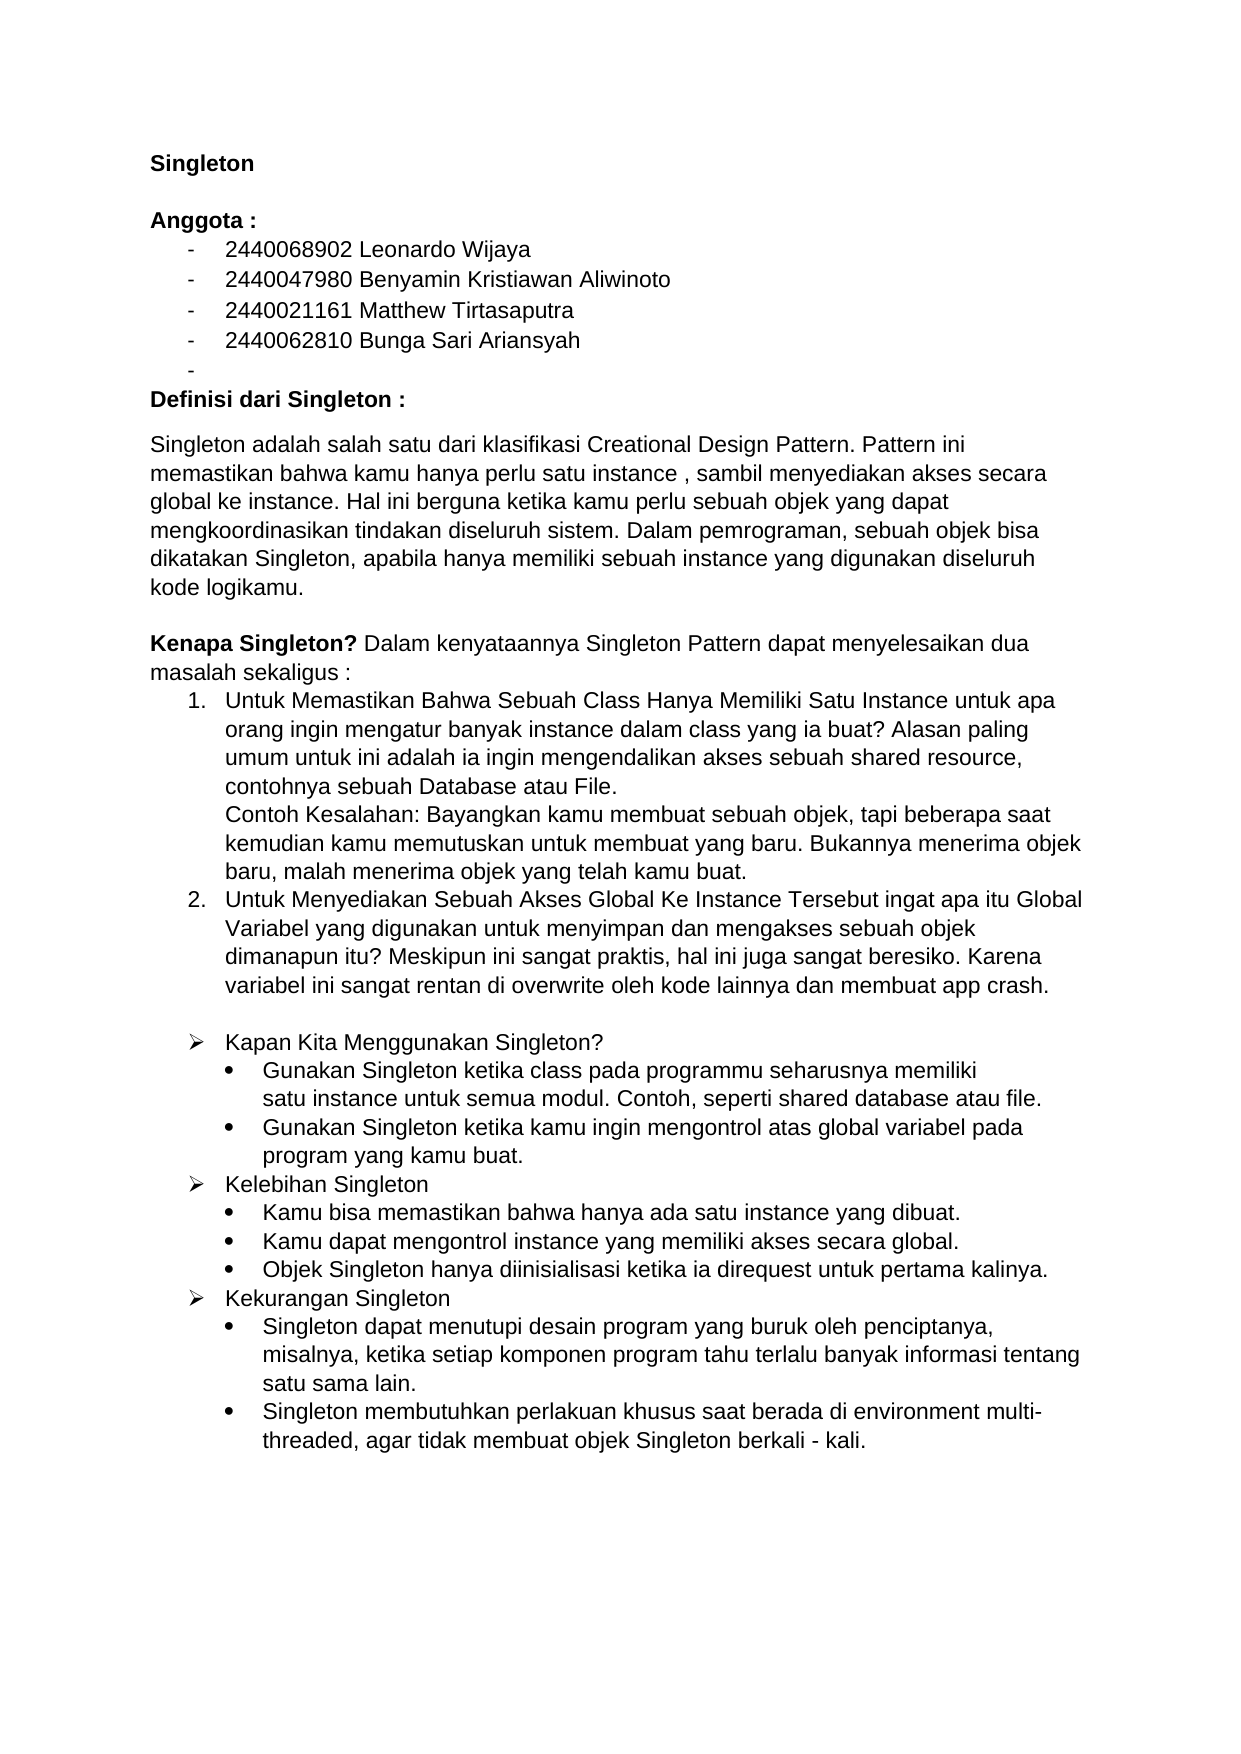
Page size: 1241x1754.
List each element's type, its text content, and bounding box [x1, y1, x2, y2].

list Untuk Menyediakan Sebuah Akses Global Ke Instance Tersebut ingat apa itu Global Variabel yang digunakan untuk menyimpan dan mengakses sebuah objek dimanapun itu? Meskipun ini sangat praktis, hal ini juga sangat beresiko. Karena variabel ini sangat rentan di overwrite oleh kode lainnya dan membuat app crash. [187, 886, 1090, 998]
list Kamu dapat mengontrol instance yang memiliki akses secara global. [225, 1228, 1090, 1254]
text Kenapa Singleton? Dalam kenyataannya Singleton Pattern dapat menyelesaikan dua masalah sekaligus : [150, 630, 1090, 685]
list Singleton membutuhkan perlakuan khusus saat berada di environment multi-threaded, agar tidak membuat objek Singleton berkali - kali. [225, 1398, 1090, 1453]
list Kapan Kita Menggunakan Singleton? [187, 1028, 1090, 1055]
text Singleton [150, 150, 1090, 176]
list Untuk Memastikan Bahwa Sebuah Class Hanya Memiliki Satu Instance untuk apa orang ingin mengatur banyak instance dalam class yang ia buat? Alasan paling umum untuk ini adalah ia ingin mengendalikan akses sebuah shared resource, contohnya sebuah Database atau File. [187, 687, 1090, 799]
list 2440068902 Leonardo Wijaya [187, 235, 1090, 263]
text Definisi dari Singleton : [150, 386, 1090, 413]
list Gunakan Singleton ketika class pada programmu seharusnya memiliki satu instance untuk semua modul. Contoh, seperti shared database atau file. [225, 1057, 1090, 1112]
text Anggota : [150, 207, 1090, 233]
list Kekurangan Singleton [187, 1284, 1090, 1311]
list Kelebihan Singleton [187, 1171, 1090, 1197]
list 2440062810 Bunga Sari Ariansyah [187, 326, 1090, 354]
list Contoh Kesalahan: Bayangkan kamu membuat sebuah objek, tapi beberapa saat kemudian kamu memutuskan untuk membuat yang baru. Bukannya menerima objek baru, malah menerima objek yang telah kamu buat. [225, 801, 1090, 884]
list Gunakan Singleton ketika kamu ingin mengontrol atas global variabel pada program yang kamu buat. [225, 1114, 1090, 1169]
list Objek Singleton hanya diinisialisasi ketika ia direquest untuk pertama kalinya. [225, 1256, 1090, 1282]
list Kamu bisa memastikan bahwa hanya ada satu instance yang dibuat. [225, 1199, 1090, 1226]
list 2440021161 Matthew Tirtasaputra [187, 296, 1090, 324]
list Singleton dapat menutupi desain program yang buruk oleh penciptanya, misalnya, ketika setiap komponen program tahu terlalu banyak informasi tentang satu sama lain. [225, 1313, 1090, 1396]
text Singleton adalah salah satu dari klasifikasi Creational Design Pattern. Pattern ini memastikan bahwa kamu hanya perlu satu instance , sambil menyediakan akses secara global ke instance. Hal ini berguna ketika kamu perlu sebuah objek yang dapat mengkoordinasikan tindakan diseluruh sistem. Dalam pemrograman, sebuah objek bisa dikatakan Singleton, apabila hanya memiliki sebuah instance yang digunakan diseluruh kode logikamu. [150, 431, 1090, 600]
list 2440047980 Benyamin Kristiawan Aliwinoto [187, 266, 1090, 293]
